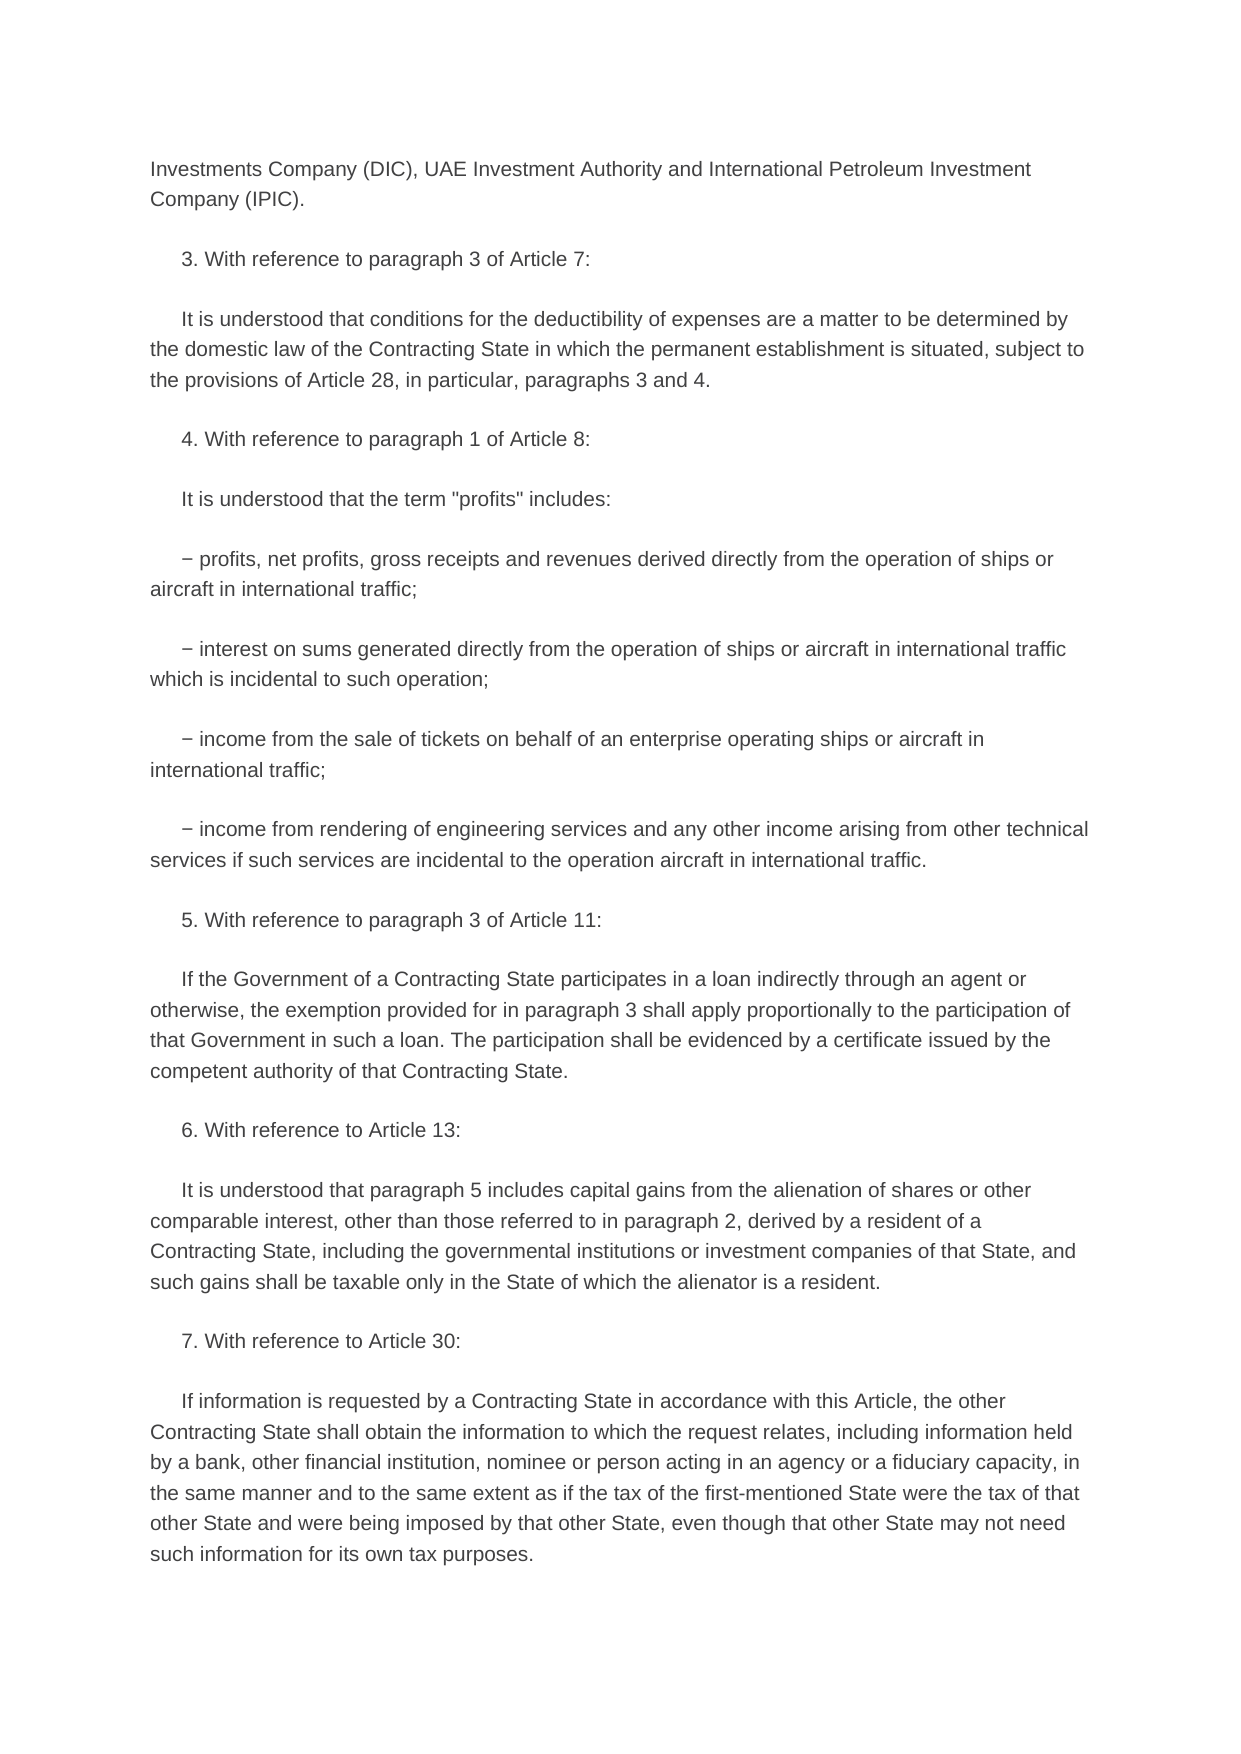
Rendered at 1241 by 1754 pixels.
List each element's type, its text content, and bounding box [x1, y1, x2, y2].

text − interest on sums generated directly from the operation of ships or aircraft in international traffic which is incidental to such operation; [150, 630, 1090, 691]
text It is understood that conditions for the deductibility of expenses are a matter to be determined by the domestic law of the Contracting State in which the permanent establishment is situated, subject to the provisions of Article 28, in particular, paragraphs 3 and 4. [150, 300, 1090, 391]
text 3. With reference to paragraph 3 of Article 7: [150, 240, 1090, 271]
text − income from rendering of engineering services and any other income arising from other technical services if such services are incidental to the operation aircraft in international traffic. [150, 811, 1090, 872]
text It is understood that paragraph 5 includes capital gains from the alienation of shares or other comparable interest, other than those referred to in paragraph 2, derived by a resident of a Contracting State, including the governmental institutions or investment companies of that State, and such gains shall be taxable only in the State of which the alienator is a resident. [150, 1171, 1090, 1293]
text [150, 150, 1090, 211]
text 7. With reference to Article 30: [150, 1323, 1090, 1353]
text 5. With reference to paragraph 3 of Article 11: [150, 901, 1090, 931]
text − income from the sale of tickets on behalf of an enterprise operating ships or aircraft in international traffic; [150, 720, 1090, 781]
text 6. With reference to Article 13: [150, 1112, 1090, 1142]
text 4. With reference to paragraph 1 of Article 8: [150, 421, 1090, 451]
text If information is requested by a Contracting State in accordance with this Article, the other Contracting State shall obtain the information to which the request relates, including information held by a bank, other financial institution, nominee or person acting in an agency or a fiduciary capacity, in the same manner and to the same extent as if the tax of the first-mentioned State were the tax of that other State and were being imposed by that other State, even though that other State may not need such information for its own tax purposes. [150, 1382, 1090, 1566]
text If the Government of a Contracting State participates in a loan indirectly through an agent or otherwise, the exemption provided for in paragraph 3 shall apply proportionally to the participation of that Government in such a loan. The participation shall be evidenced by a certificate issued by the competent authority of that Contracting State. [150, 961, 1090, 1083]
text − profits, net profits, gross receipts and revenues derived directly from the operation of ships or aircraft in international traffic; [150, 540, 1090, 601]
text It is understood that the term "profits" includes: [150, 480, 1090, 511]
